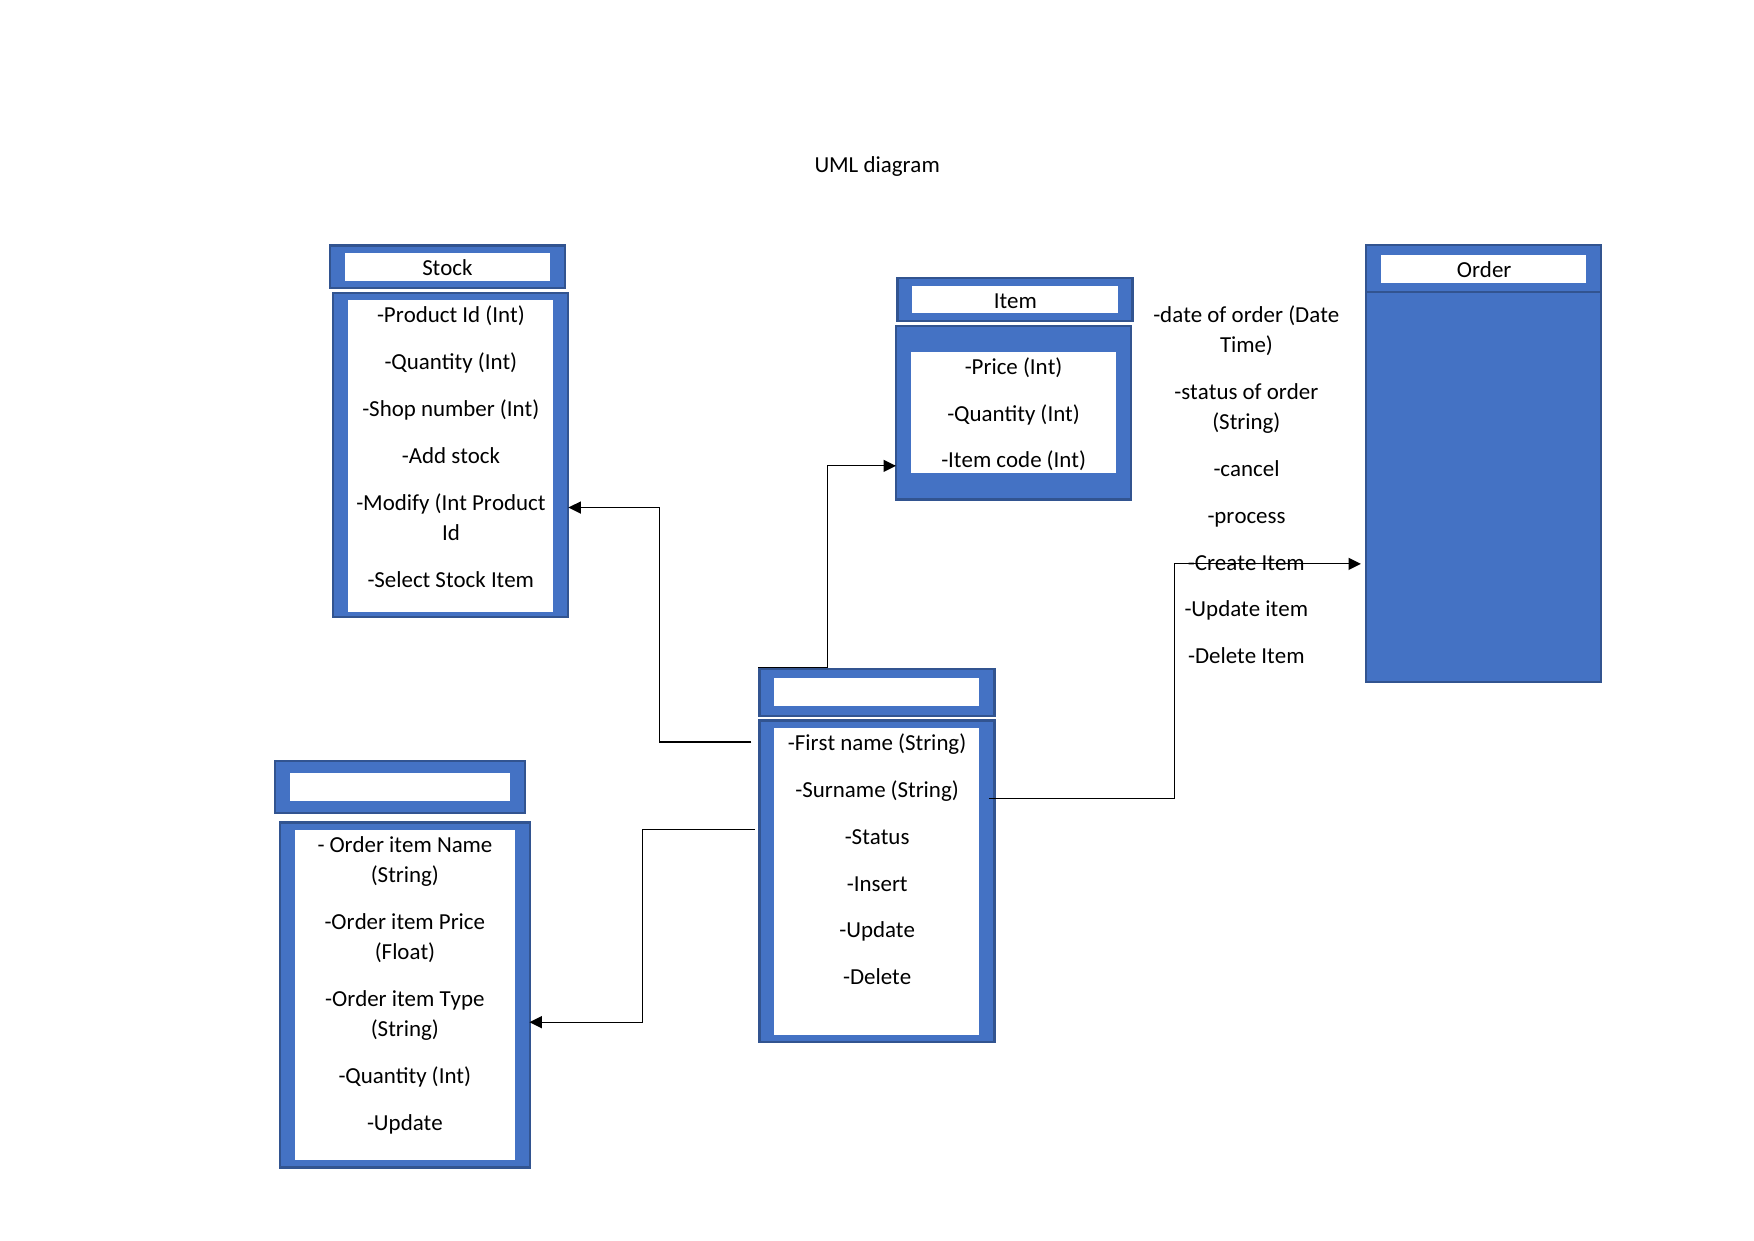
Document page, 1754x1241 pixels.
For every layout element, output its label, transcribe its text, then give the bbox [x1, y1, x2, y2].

text UML diagram [150, 150, 1604, 178]
